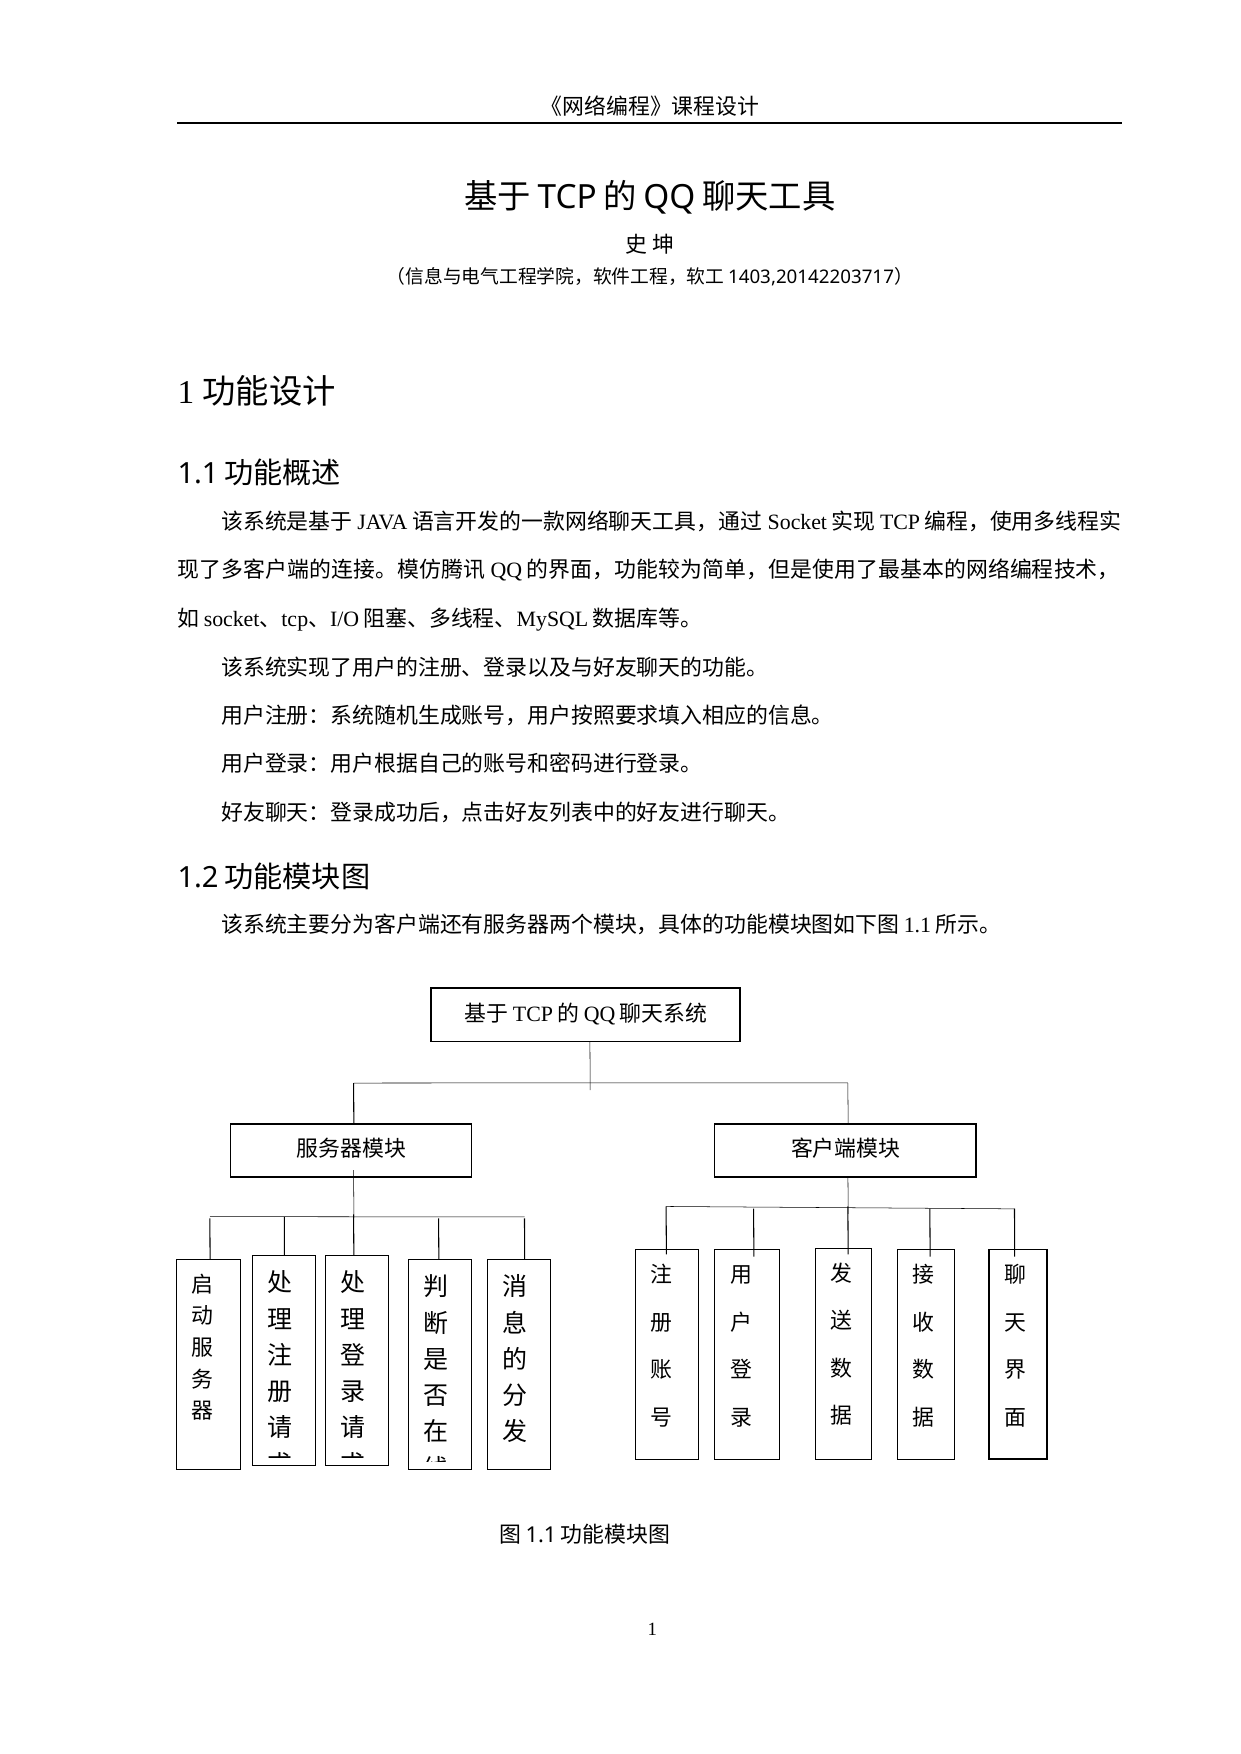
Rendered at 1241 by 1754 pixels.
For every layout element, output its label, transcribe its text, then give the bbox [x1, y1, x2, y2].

subtitle 1 功能设计 [177, 357, 1122, 422]
text 该系统主要分为客户端还有服务器两个模块，具体的功能模块图如下图1.1所示。 [177, 907, 1122, 939]
text 用户注册：系统随机生成账号，用户按照要求填入相应的信息。 [177, 697, 1122, 730]
text 好友聊天：登录成功后，点击好友列表中的好友进行聊天。 [177, 794, 1122, 827]
text 该系统实现了用户的注册、登录以及与好友聊天的功能。 [177, 649, 1122, 682]
text 用户登录：用户根据自己的账号和密码进行登录。 [177, 746, 1122, 778]
subtitle 1.1功能概述 [177, 438, 1122, 503]
text 基于TCP的QQ聊天工具 [177, 162, 1122, 227]
text 该系统是基于JAVA语言开发的一款网络聊天工具，通过Socket实现TCP编程，使用多线程实现了多客户端的连接。模仿腾讯QQ的界面，功能较为简单，但是使用了最基本的网络编程技术，如socket、tcp、I/O阻塞、多线程、MySQL数据库等。 [177, 503, 1122, 633]
subtitle 1.2功能模块图 [177, 842, 1122, 907]
text （信息与电气工程学院，软件工程，软工1403,20142203717） [177, 259, 1122, 292]
text 史 坤 [177, 227, 1122, 259]
text 图1.1功能模块图 [258, 1517, 1122, 1548]
